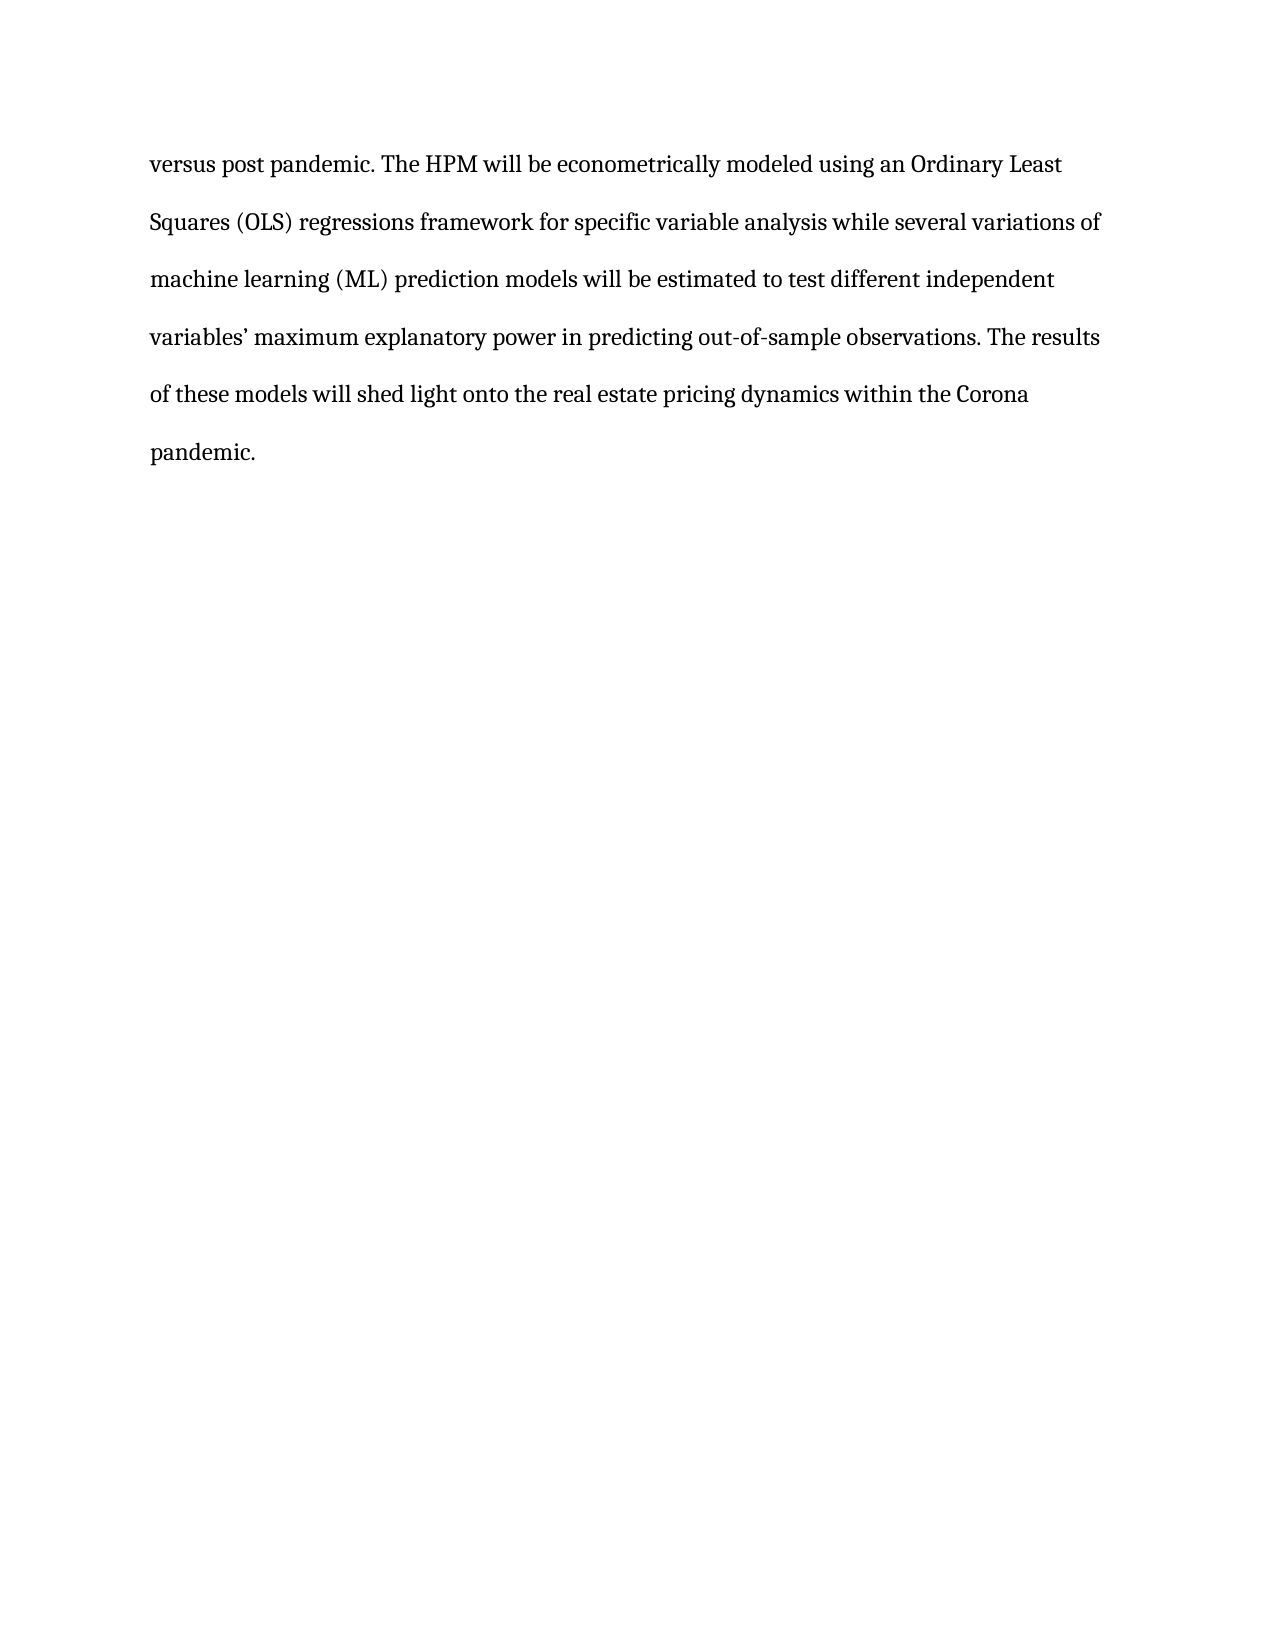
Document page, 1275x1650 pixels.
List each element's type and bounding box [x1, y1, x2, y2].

text [150, 150, 1125, 466]
